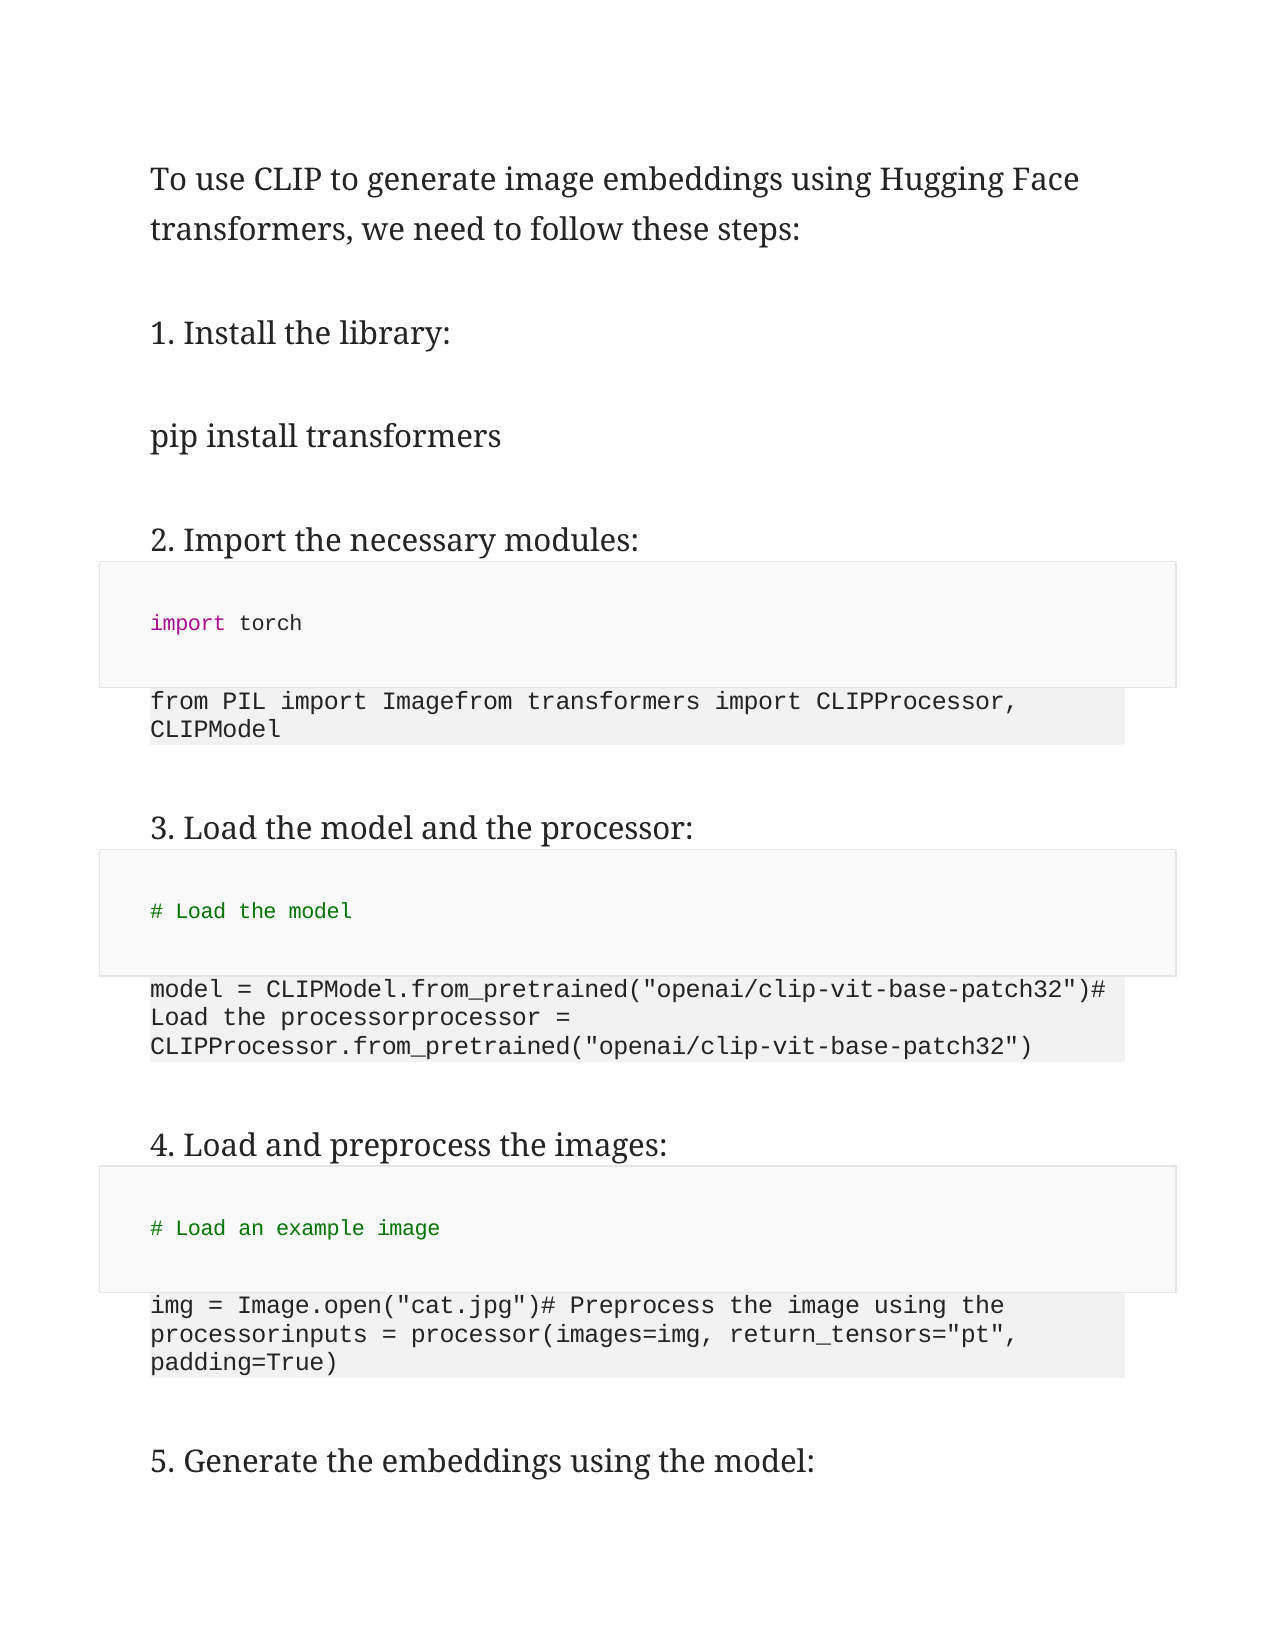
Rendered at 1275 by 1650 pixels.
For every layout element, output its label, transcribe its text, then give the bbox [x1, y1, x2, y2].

text 1. Install the library: [150, 303, 1125, 353]
text 4. Load and preprocess the images: [150, 1115, 1125, 1165]
text 3. Load the model and the processor: [150, 799, 1125, 849]
text img = Image.open("cat.jpg")# Preprocess the image using the processorinputs = processor(images=img, return_tensors="pt", padding=True) [150, 1293, 1125, 1378]
text import torch [100, 562, 1175, 687]
text pip install transformers [150, 407, 1125, 457]
text # Load an example image [100, 1167, 1175, 1292]
text # Load the model [100, 850, 1175, 975]
text 5. Generate the embeddings using the model: [150, 1432, 1125, 1482]
text 2. Import the necessary modules: [150, 511, 1125, 561]
text from PIL import Imagefrom transformers import CLIPProcessor, CLIPModel [150, 688, 1125, 745]
text To use CLIP to generate image embeddings using Hugging Face transformers, we need to follow these steps: [150, 150, 1125, 250]
text model = CLIPModel.from_pretrained("openai/clip-vit-base-patch32")# Load the processorprocessor = CLIPProcessor.from_pretrained("openai/clip-vit-base-patch32") [150, 977, 1125, 1062]
